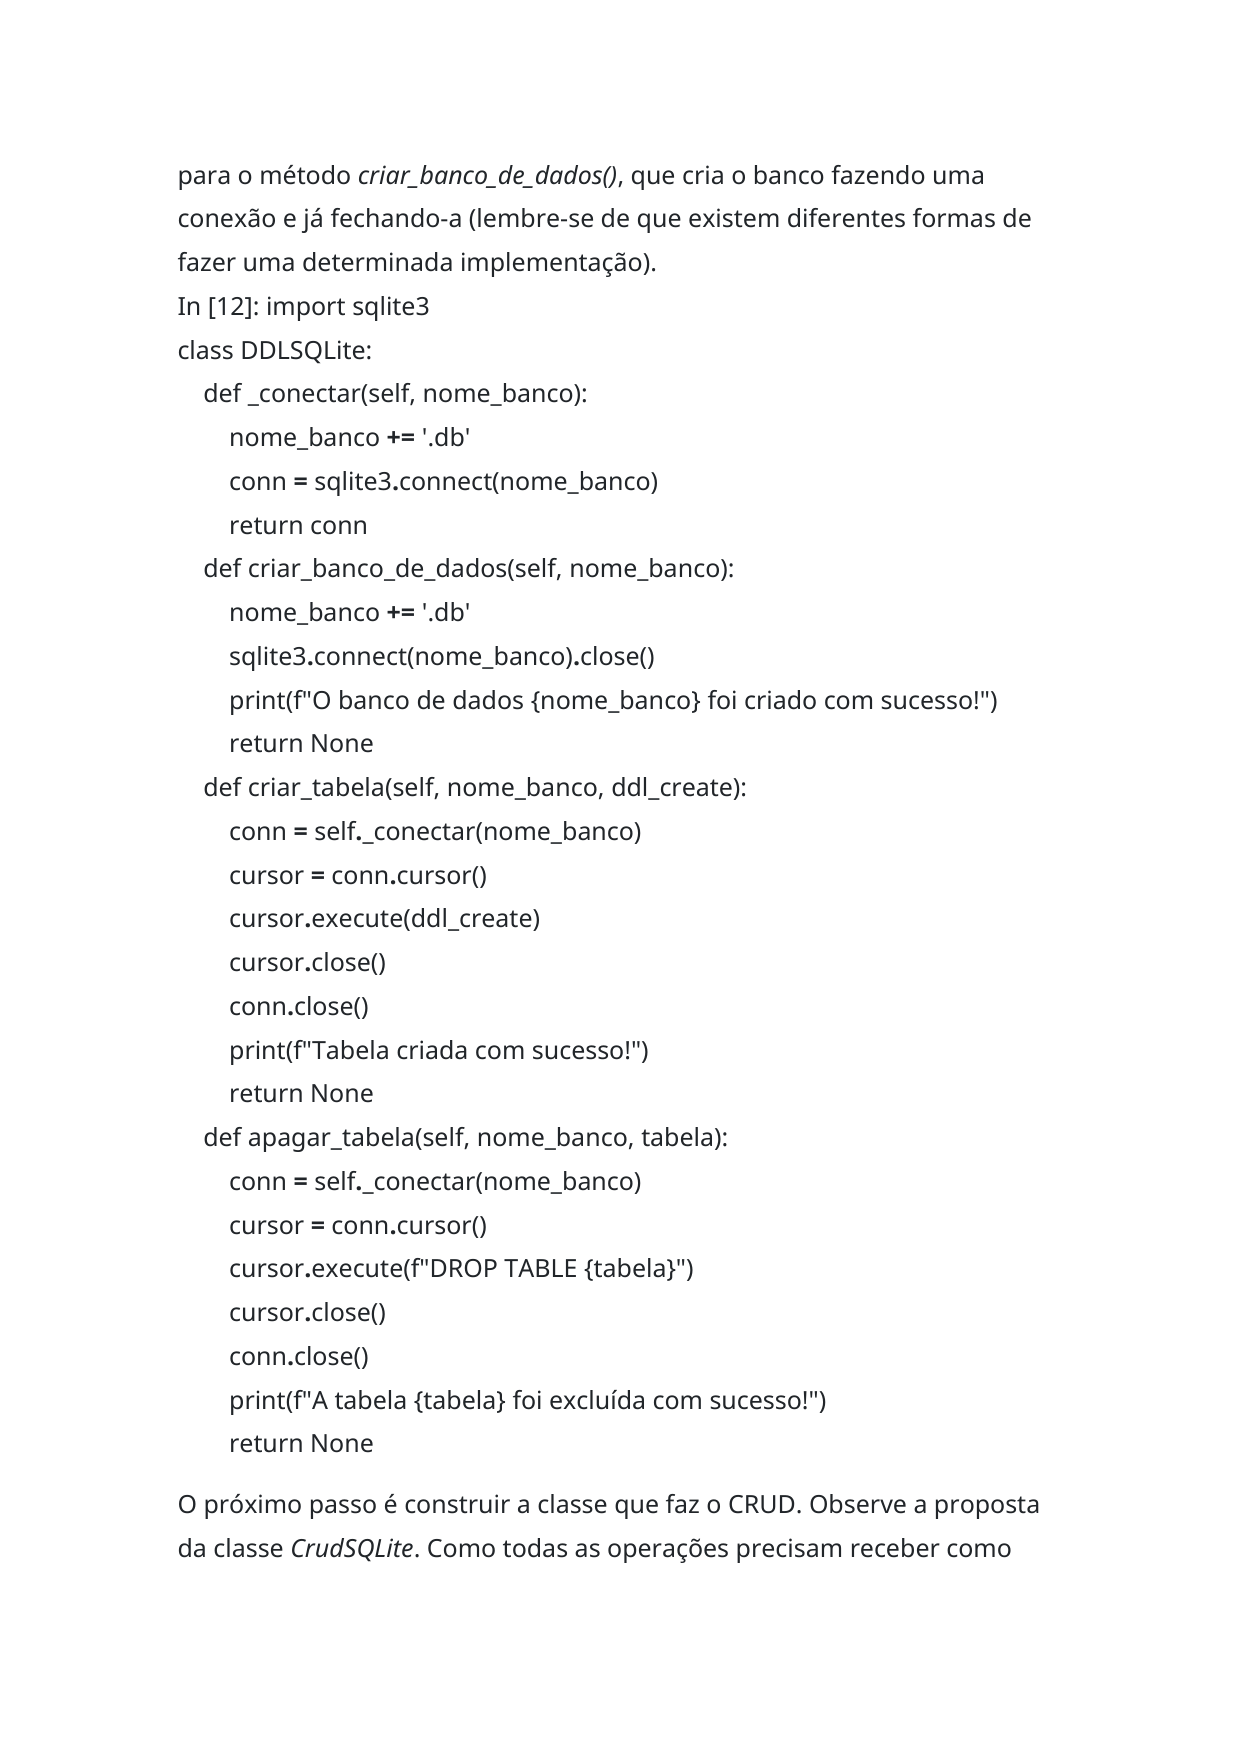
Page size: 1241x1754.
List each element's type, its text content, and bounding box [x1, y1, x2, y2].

text def criar_banco_de_dados(self, nome_banco): [177, 541, 1063, 585]
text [177, 1477, 1063, 1564]
text nome_banco += '.db' [177, 410, 1063, 454]
text sqlite3.connect(nome_banco).close() [177, 629, 1063, 673]
text cursor.close() [177, 1285, 1063, 1329]
text conn = self._conectar(nome_banco) [177, 1154, 1063, 1198]
text def _conectar(self, nome_banco): [177, 366, 1063, 410]
text class DDLSQLite: [177, 323, 1063, 366]
text cursor = conn.cursor() [177, 848, 1063, 891]
text nome_banco += '.db' [177, 585, 1063, 629]
text print(f"A tabela {tabela} foi excluída com sucesso!") [177, 1373, 1063, 1416]
text return None [177, 1066, 1063, 1110]
text conn = self._conectar(nome_banco) [177, 804, 1063, 848]
text conn = sqlite3.connect(nome_banco) [177, 454, 1063, 498]
text print(f"O banco de dados {nome_banco} foi criado com sucesso!") [177, 673, 1063, 716]
text cursor.execute(ddl_create) [177, 891, 1063, 935]
text def apagar_tabela(self, nome_banco, tabela): [177, 1110, 1063, 1154]
text In [12]: import sqlite3 [177, 279, 1063, 323]
text conn.close() [177, 979, 1063, 1023]
text def criar_tabela(self, nome_banco, ddl_create): [177, 760, 1063, 804]
text return None [177, 716, 1063, 760]
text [177, 148, 1063, 279]
text cursor = conn.cursor() [177, 1198, 1063, 1241]
text conn.close() [177, 1329, 1063, 1373]
text return None [177, 1416, 1063, 1460]
text print(f"Tabela criada com sucesso!") [177, 1023, 1063, 1066]
text return conn [177, 498, 1063, 541]
text cursor.close() [177, 935, 1063, 979]
text cursor.execute(f"DROP TABLE {tabela}") [177, 1241, 1063, 1285]
